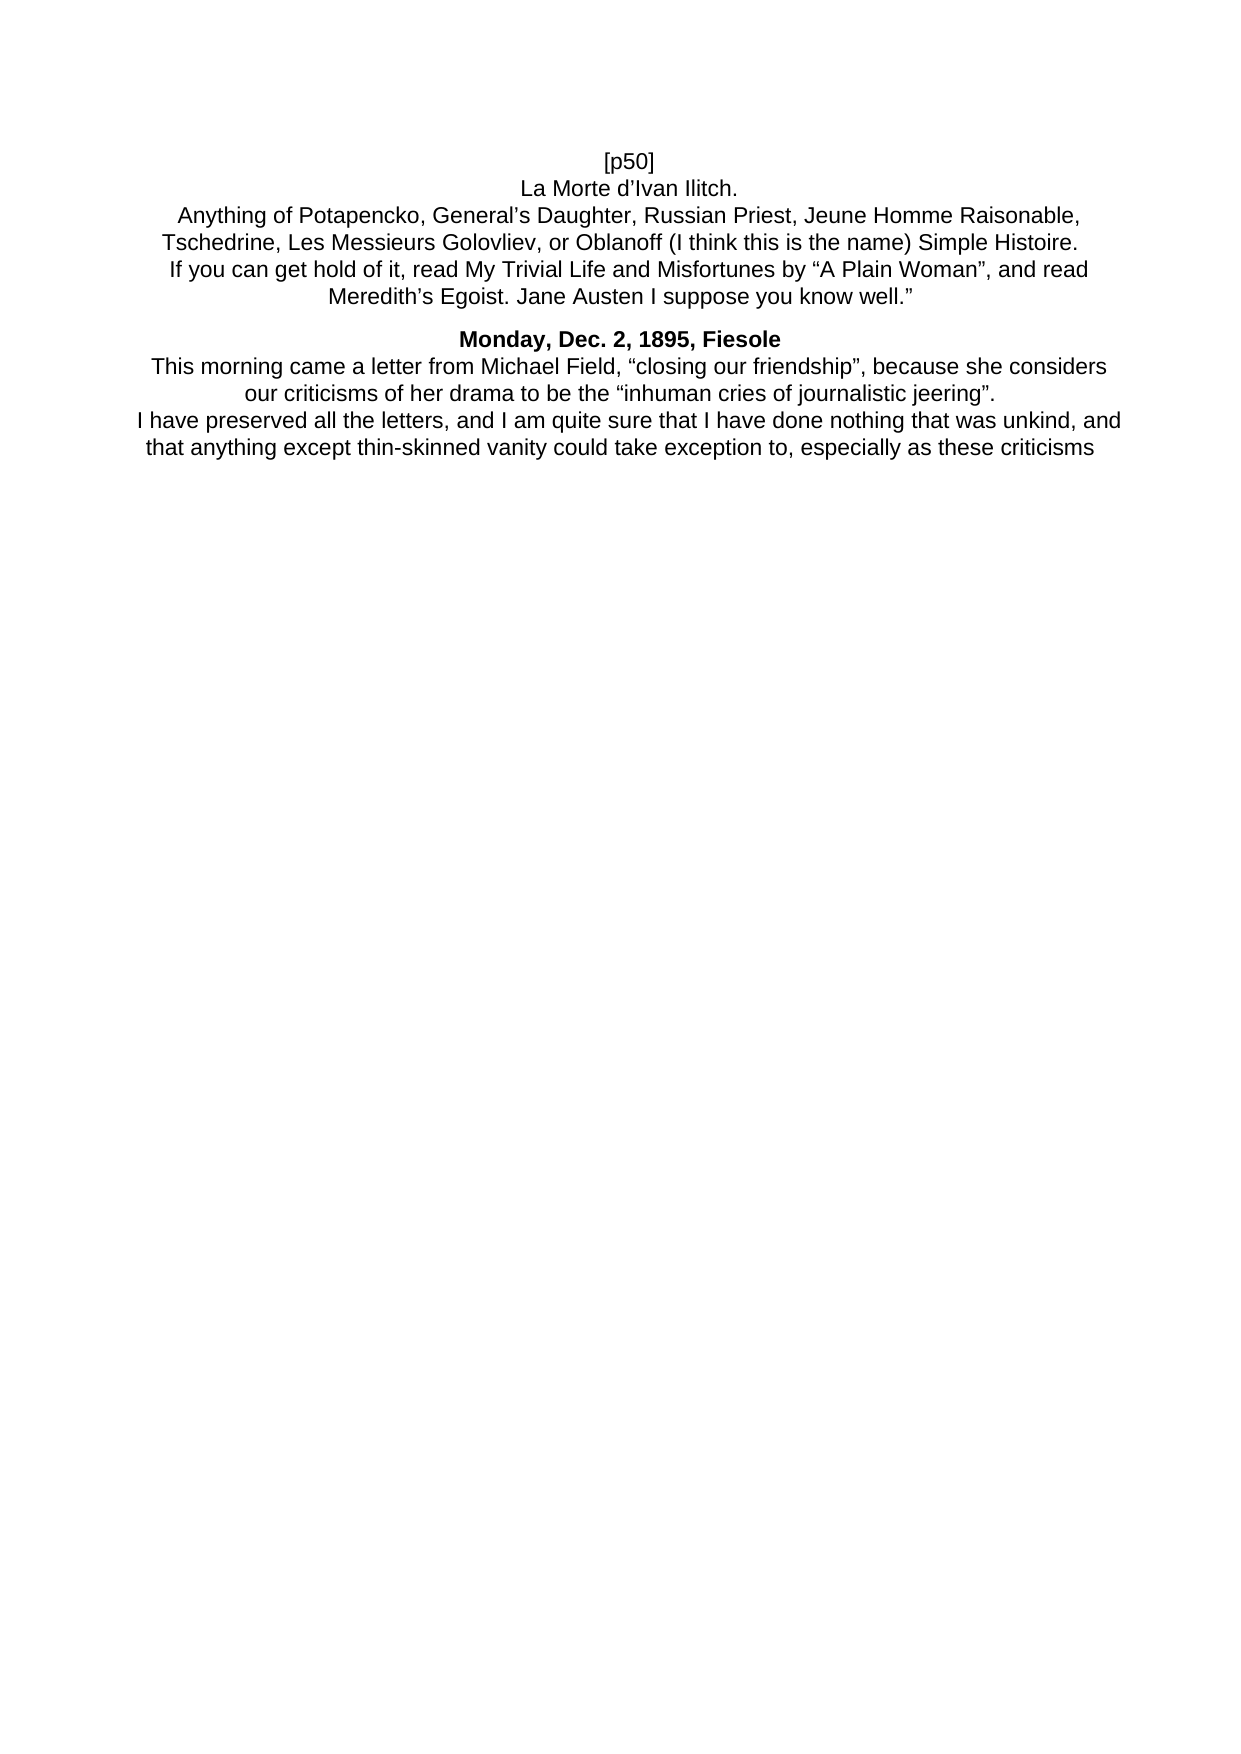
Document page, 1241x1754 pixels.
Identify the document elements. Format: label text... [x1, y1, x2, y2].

text [p50] [118, 148, 1122, 175]
text I have preserved all the letters, and I am quite sure that I have done nothing that was unkind, and that anything except thin-skinned vanity could take exception to, especially as these criticisms [118, 407, 1122, 461]
text Monday, Dec. 2, 1895, Fiesole [118, 327, 1122, 353]
text Anything of Potapencko, General’s Daughter, Russian Priest, Jeune Homme Raisonable, Tschedrine, Les Messieurs Golovliev, or Oblanoff (I think this is the name) Simple Histoire. [118, 202, 1122, 256]
text This morning came a letter from Michael Field, “closing our friendship”, because she considers our criticisms of her drama to be the “inhuman cries of journalistic jeering”. [118, 353, 1122, 407]
text La Morte d’Ivan Ilitch. [118, 175, 1122, 202]
text If you can get hold of it, read My Trivial Life and Misfortunes by “A Plain Woman”, and read Meredith’s Egoist. Jane Austen I suppose you know well.” [118, 256, 1122, 310]
